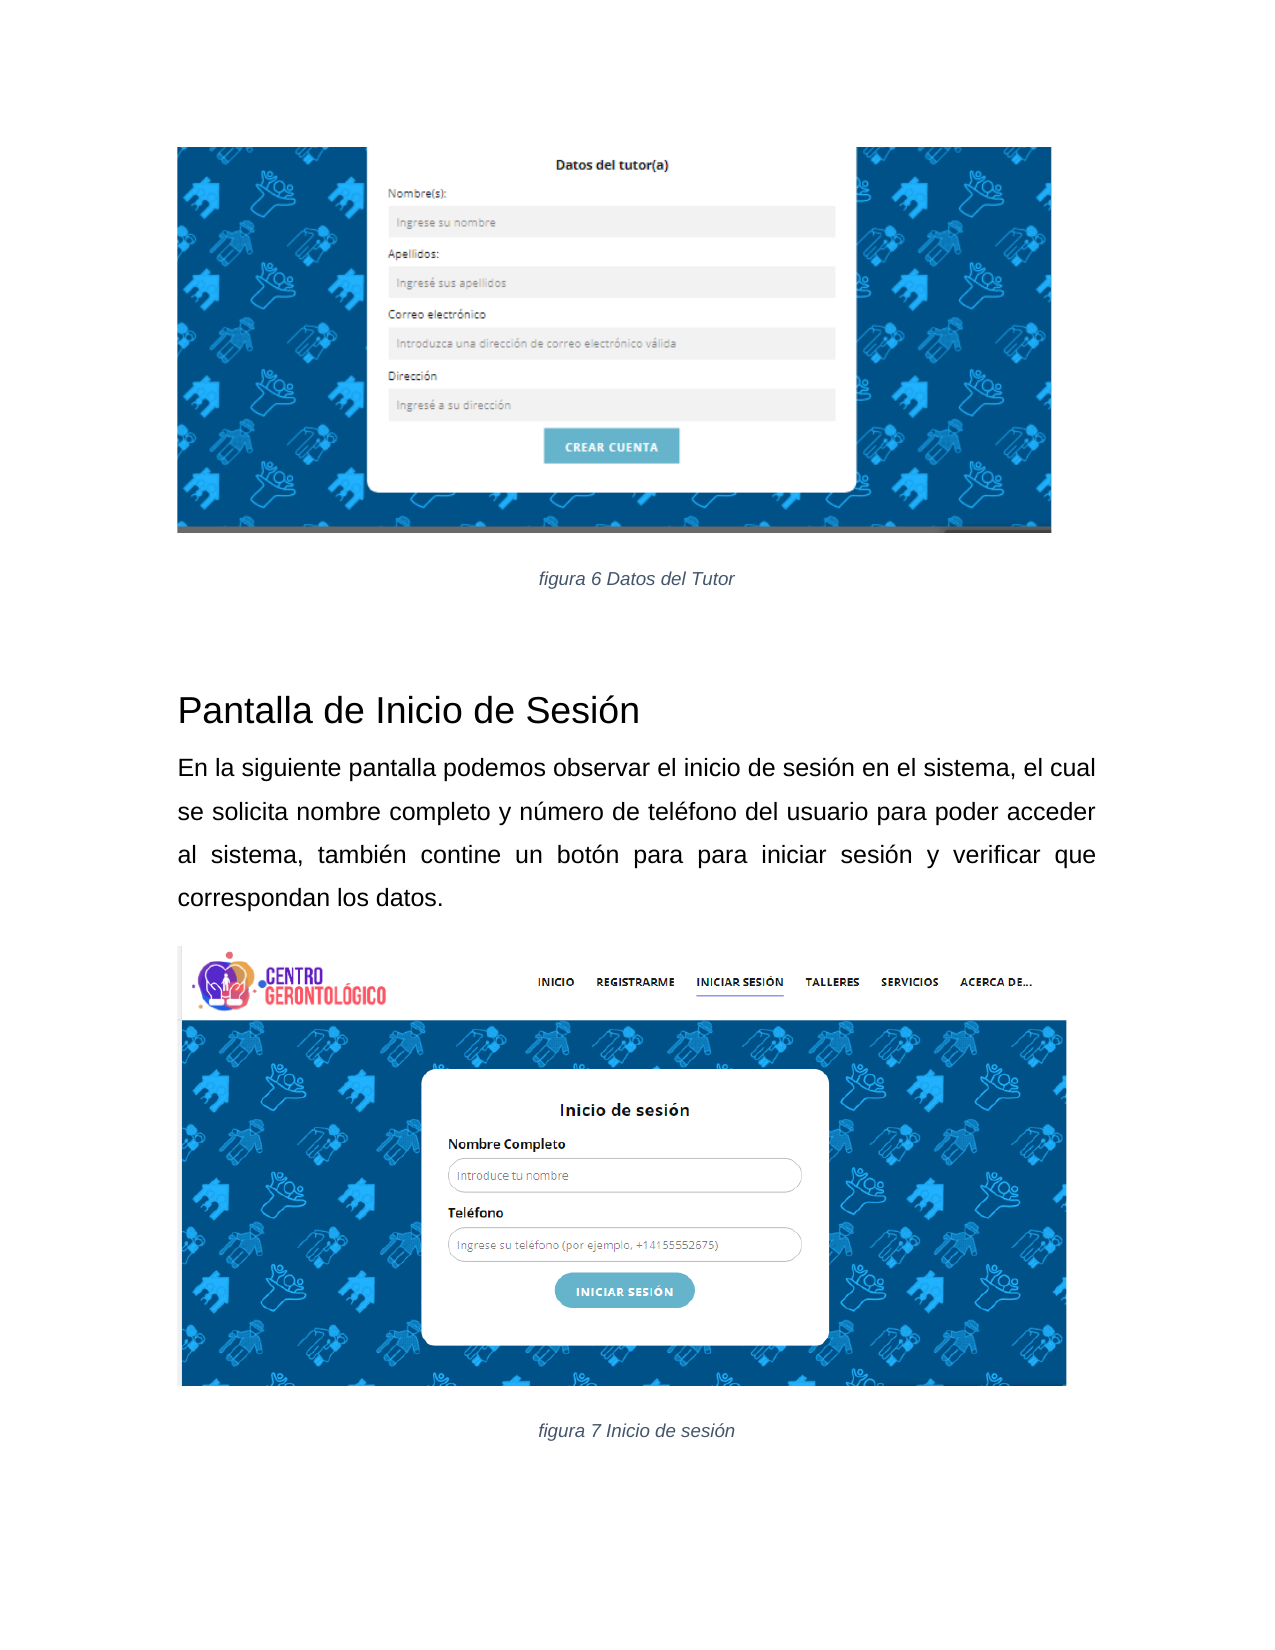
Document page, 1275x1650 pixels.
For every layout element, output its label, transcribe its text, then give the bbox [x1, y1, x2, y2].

subtitle Pantalla de Inicio de Sesión [177, 689, 1098, 732]
picture [177, 946, 1067, 1386]
picture [177, 147, 1052, 533]
text En la siguiente pantalla podemos observar el inicio de sesión en el sistema, el cual se solicita nombre completo y número de teléfono del usuario para poder acceder al sistema, también contine un botón para para iniciar sesión y verificar que correspondan los datos. [177, 753, 1098, 912]
